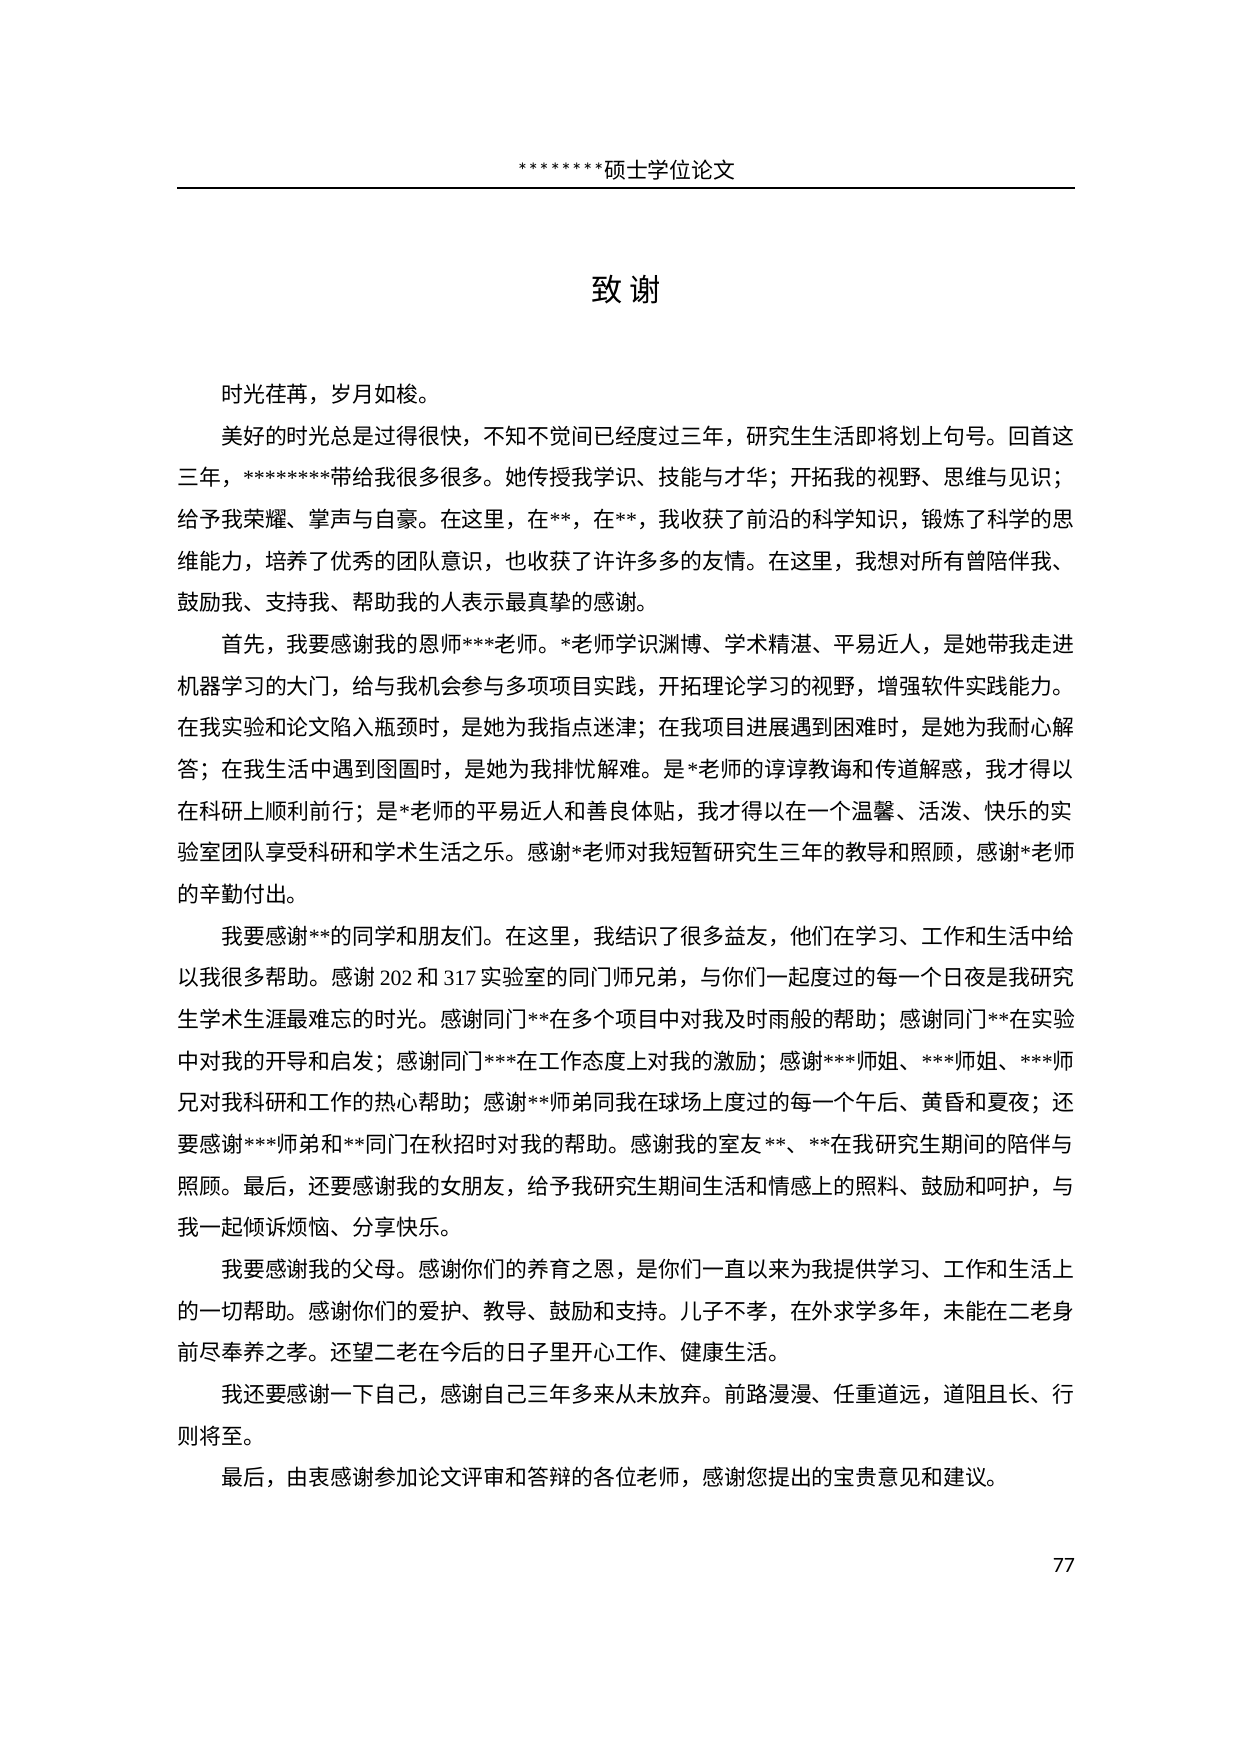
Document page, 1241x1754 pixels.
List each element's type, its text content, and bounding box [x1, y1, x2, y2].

text 首先，我要感谢我的恩师***老师。*老师学识渊博、学术精湛、平易近人，是她带我走进机器学习的大门，给与我机会参与多项项目实践，开拓理论学习的视野，增强软件实践能力。在我实验和论文陷入瓶颈时，是她为我指点迷津；在我项目进展遇到困难时，是她为我耐心解答；在我生活中遇到囹圄时，是她为我排忧解难。是*老师的谆谆教诲和传道解惑，我才得以在科研上顺利前行；是*老师的平易近人和善良体贴，我才得以在一个温馨、活泼、快乐的实验室团队享受科研和学术生活之乐。感谢*老师对我短暂研究生三年的教导和照顾，感谢*老师的辛勤付出。 [177, 619, 1075, 911]
text 最后，由衷感谢参加论文评审和答辩的各位老师，感谢您提出的宝贵意见和建议。 [177, 1452, 1075, 1494]
text 我还要感谢一下自己，感谢自己三年多来从未放弃。前路漫漫、任重道远，道阻且长、行则将至。 [177, 1369, 1075, 1452]
text 我要感谢**的同学和朋友们。在这里，我结识了很多益友，他们在学习、工作和生活中给以我很多帮助。感谢202和317实验室的同门师兄弟，与你们一起度过的每一个日夜是我研究生学术生涯最难忘的时光。感谢同门**在多个项目中对我及时雨般的帮助；感谢同门**在实验中对我的开导和启发；感谢同门***在工作态度上对我的激励；感谢***师姐、***师姐、***师兄对我科研和工作的热心帮助；感谢**师弟同我在球场上度过的每一个午后、黄昏和夏夜；还要感谢***师弟和**同门在秋招时对我的帮助。感谢我的室友**、**在我研究生期间的陪伴与照顾。最后，还要感谢我的女朋友，给予我研究生期间生活和情感上的照料、鼓励和呵护，与我一起倾诉烦恼、分享快乐。 [177, 911, 1075, 1244]
text 我要感谢我的父母。感谢你们的养育之恩，是你们一直以来为我提供学习、工作和生活上的一切帮助。感谢你们的爱护、教导、鼓励和支持。儿子不孝，在外求学多年，未能在二老身前尽奉养之孝。还望二老在今后的日子里开心工作、健康生活。 [177, 1244, 1075, 1369]
subtitle 致 谢 [177, 255, 1075, 320]
text 时光荏苒，岁月如梭。 [177, 369, 1075, 411]
text 美好的时光总是过得很快，不知不觉间已经度过三年，研究生生活即将划上句号。回首这三年，********带给我很多很多。她传授我学识、技能与才华；开拓我的视野、思维与见识；给予我荣耀、掌声与自豪。在这里，在**，在**，我收获了前沿的科学知识，锻炼了科学的思维能力，培养了优秀的团队意识，也收获了许许多多的友情。在这里，我想对所有曾陪伴我、鼓励我、支持我、帮助我的人表示最真挚的感谢。 [177, 411, 1075, 619]
